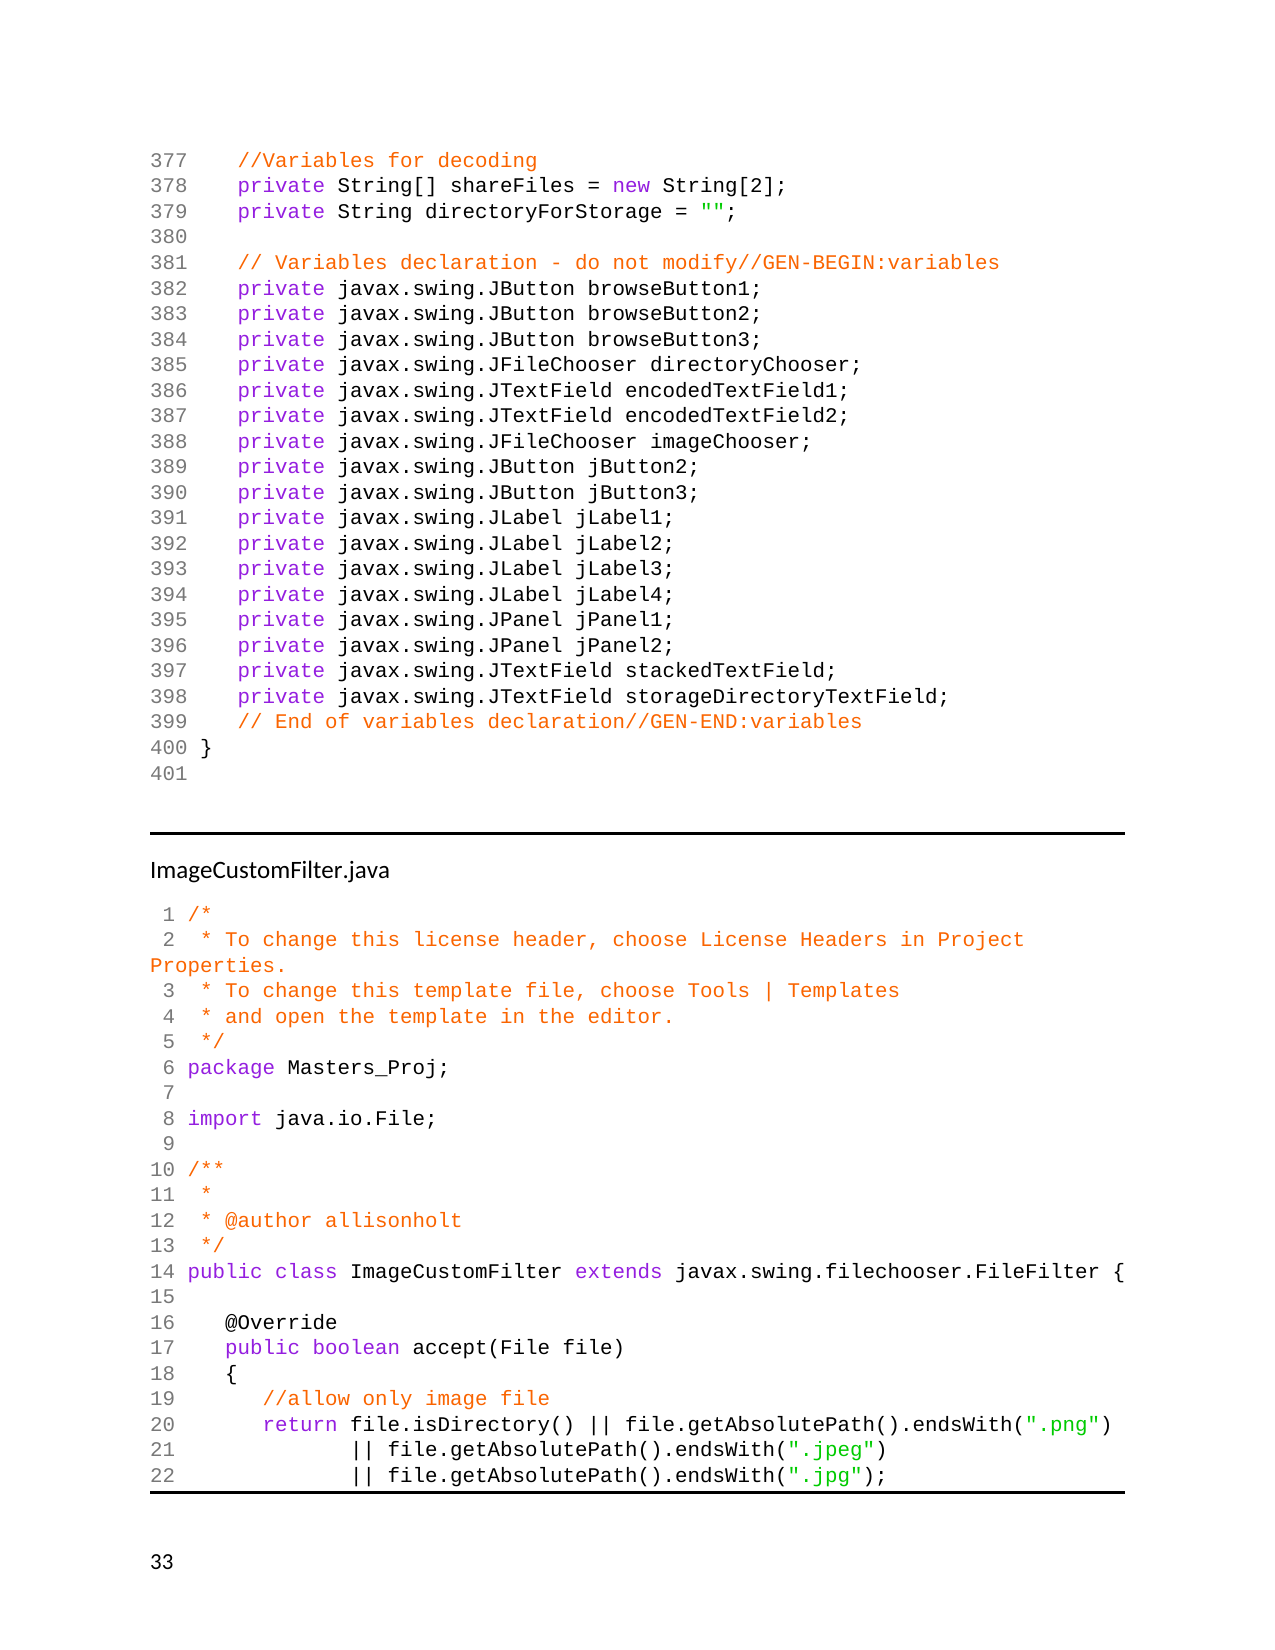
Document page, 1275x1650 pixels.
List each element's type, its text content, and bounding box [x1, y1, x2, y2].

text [150, 150, 1125, 786]
text ImageCustomFilter.java [150, 854, 1125, 884]
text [150, 903, 1125, 1491]
